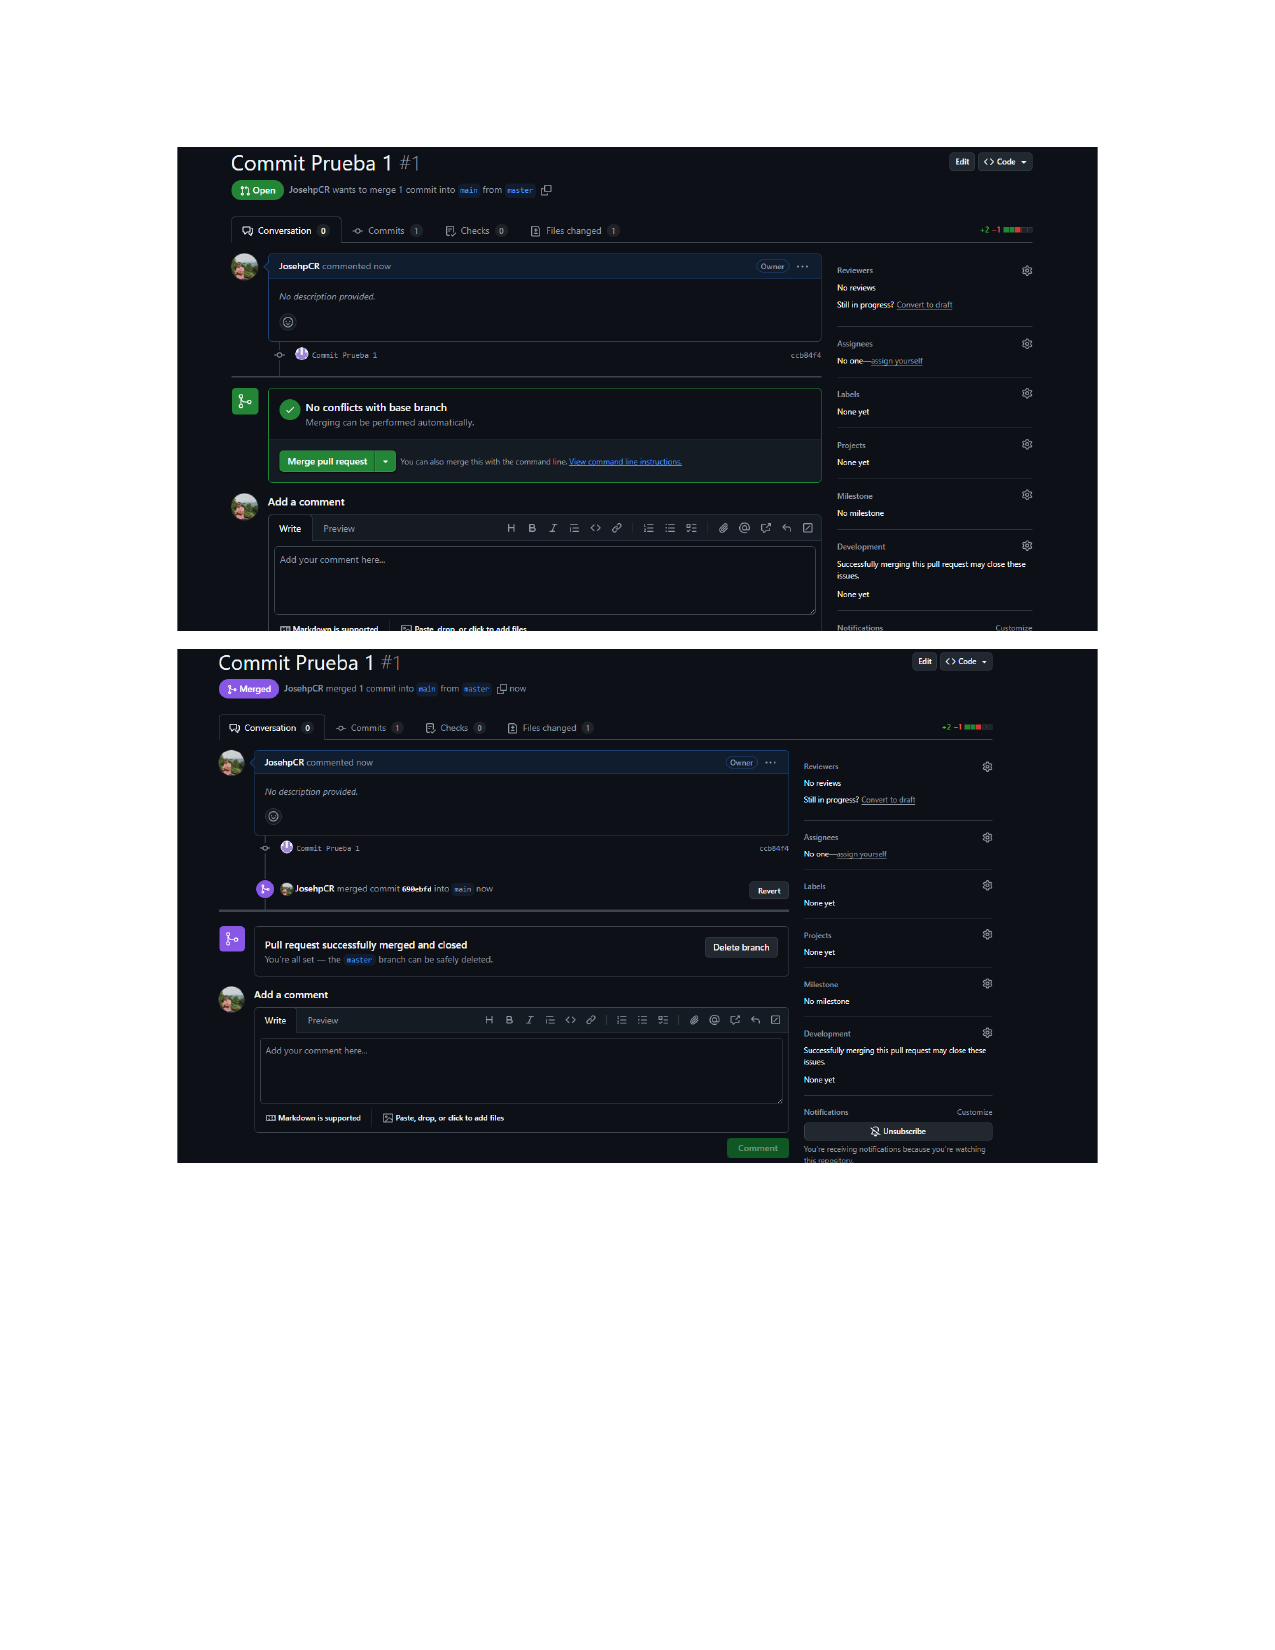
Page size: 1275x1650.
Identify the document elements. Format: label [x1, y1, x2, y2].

picture [177, 649, 1098, 1163]
picture [177, 147, 1098, 631]
